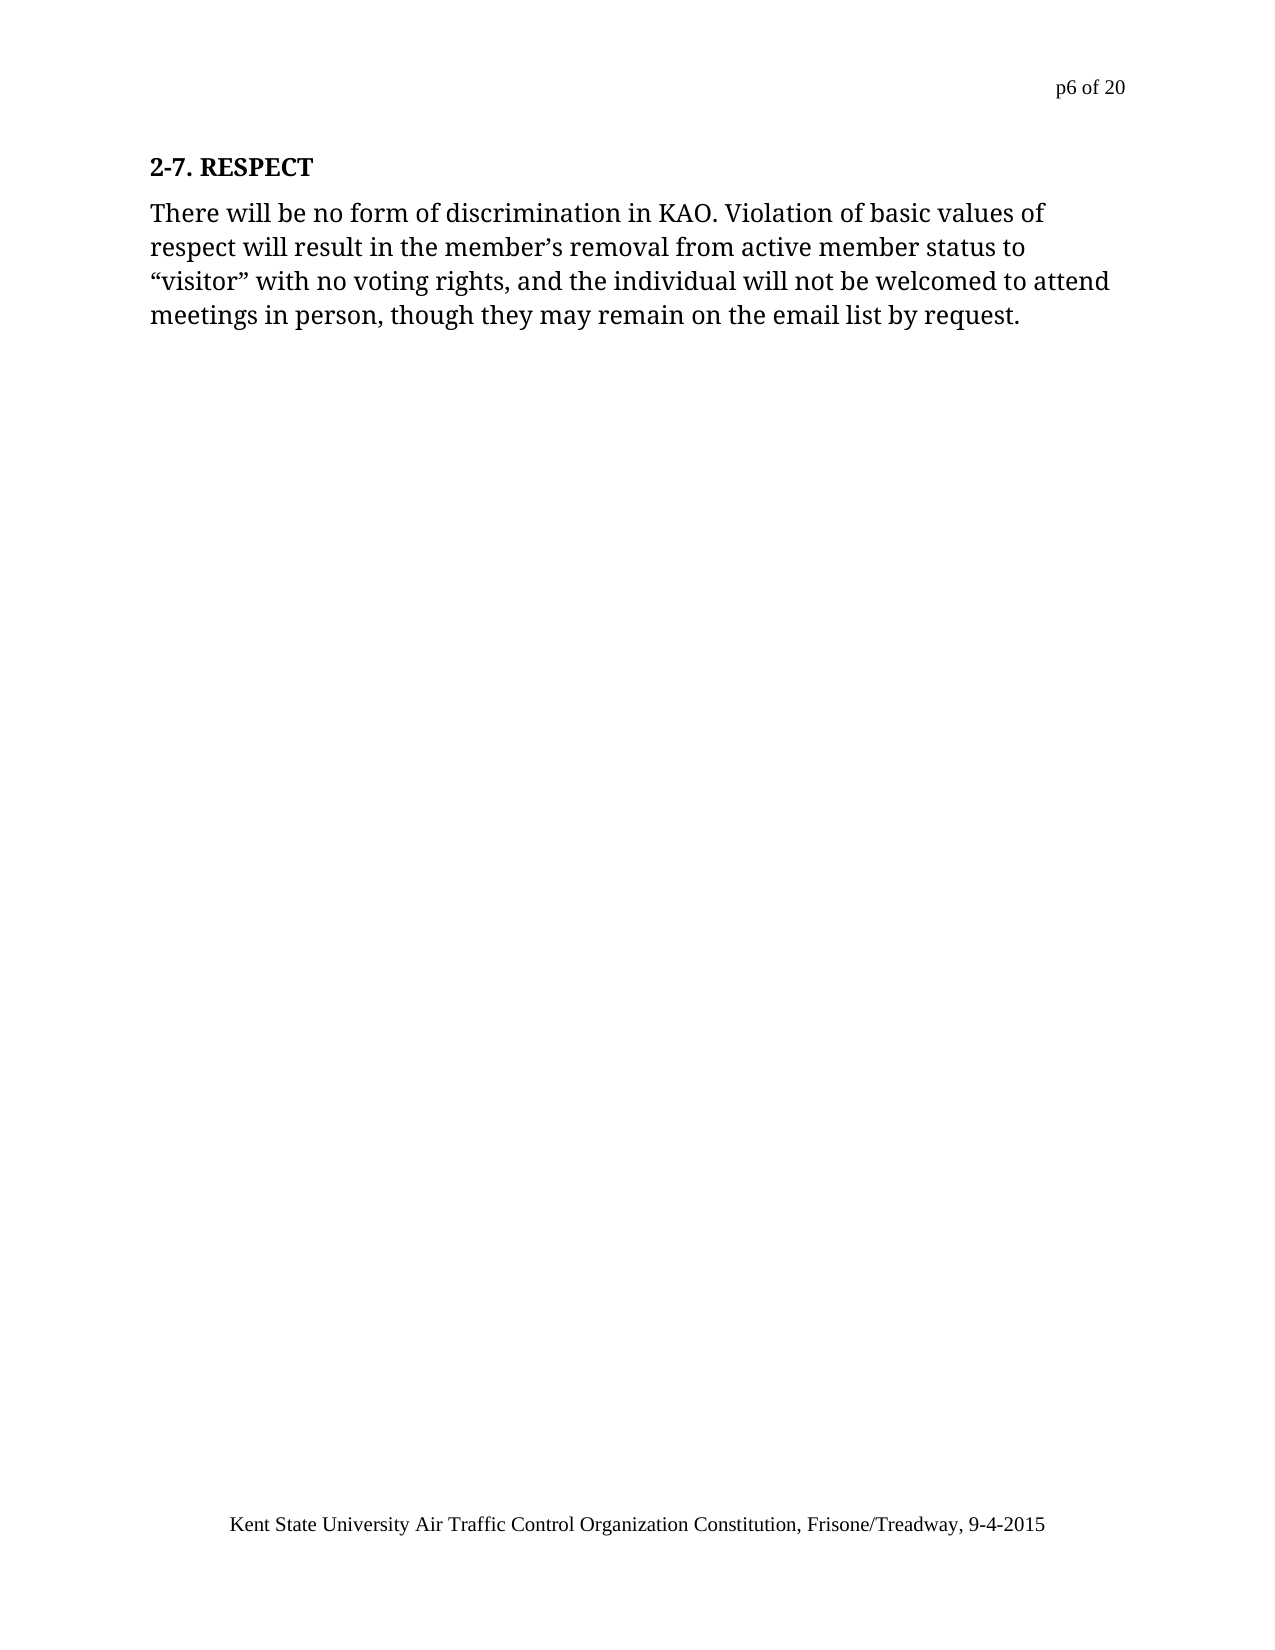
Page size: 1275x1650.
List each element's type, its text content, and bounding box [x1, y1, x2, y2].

text 2-7. RESPECT [150, 150, 1125, 184]
text There will be no form of discrimination in KAO. Violation of basic values of respect will result in the member’s removal from active member status to “visitor” with no voting rights, and the individual will not be welcomed to attend meetings in person, though they may remain on the email list by request. [150, 195, 1125, 332]
